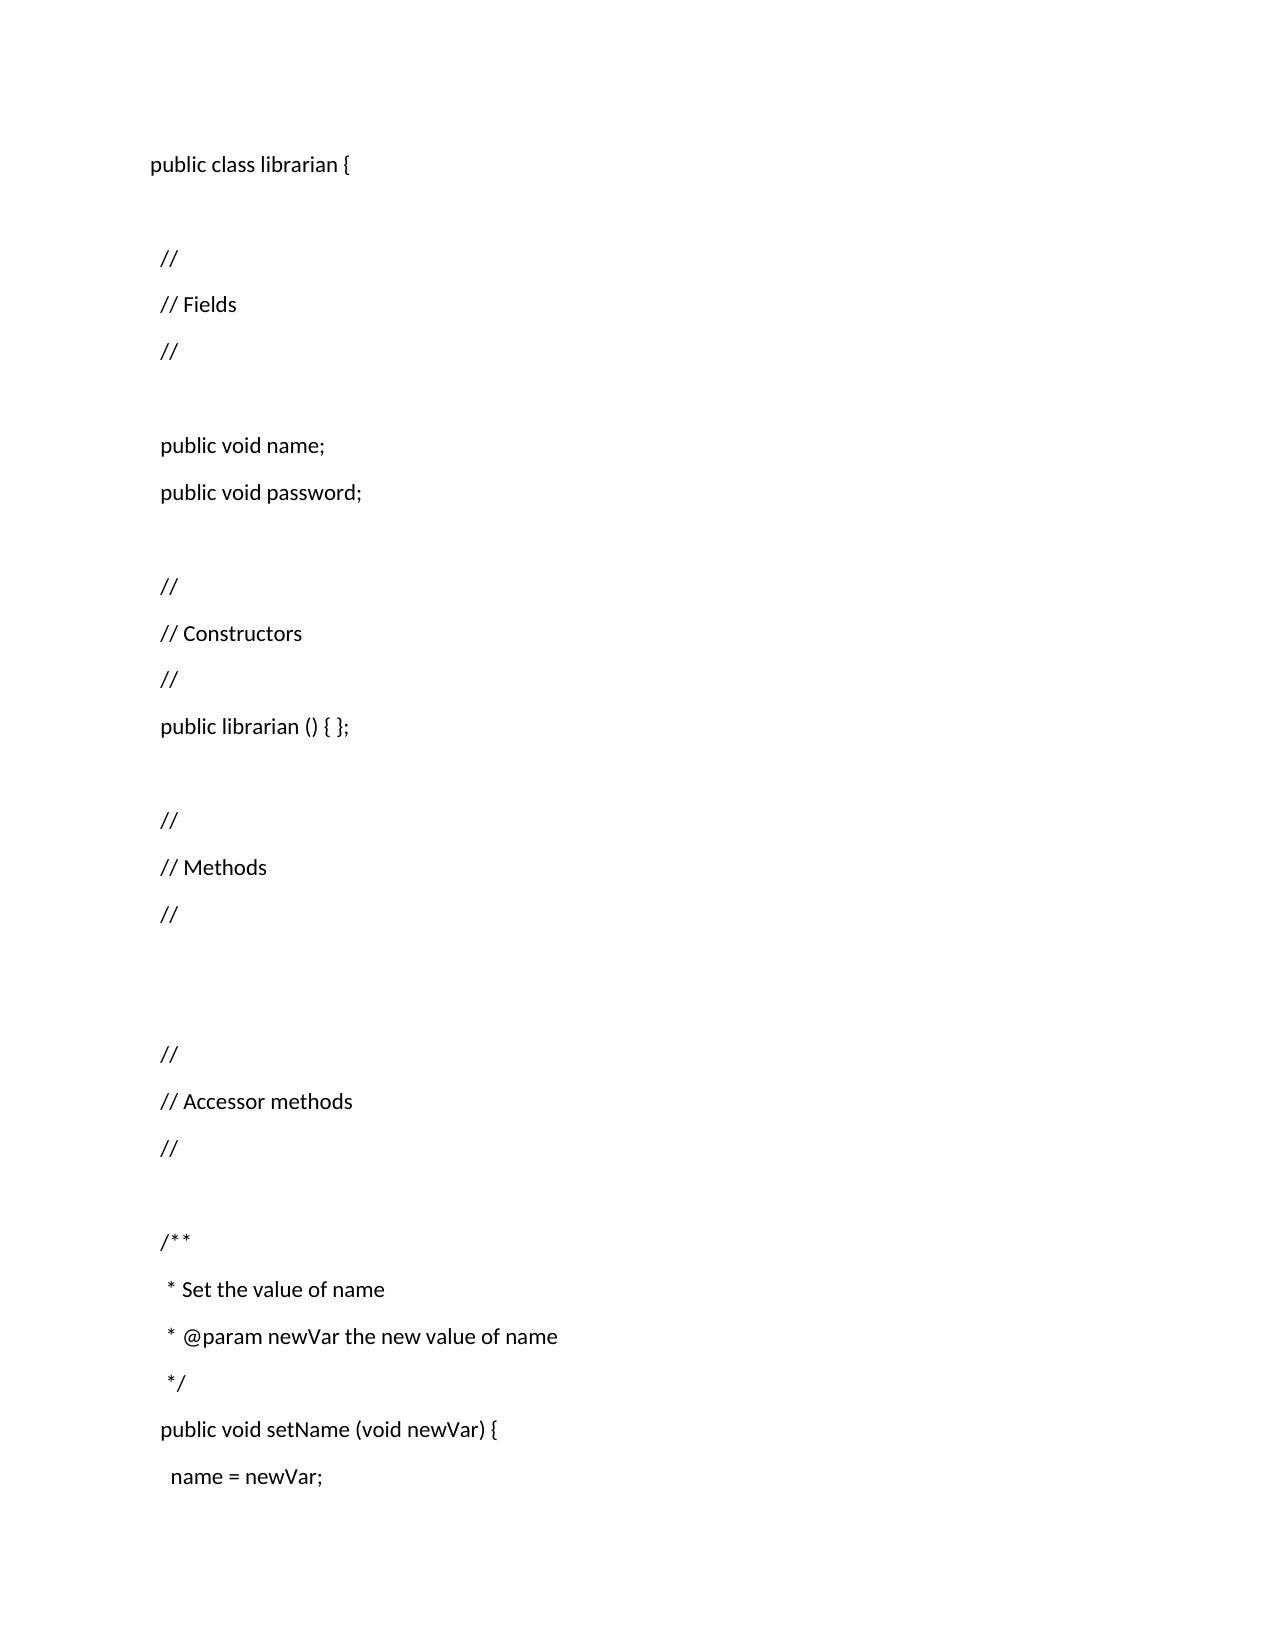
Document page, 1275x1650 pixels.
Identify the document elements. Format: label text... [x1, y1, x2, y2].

text public void name; [150, 431, 1125, 459]
text public librarian () { }; [150, 712, 1125, 741]
text */ [150, 1369, 1125, 1397]
text // [150, 1041, 1125, 1069]
text public void password; [150, 478, 1125, 506]
text // [150, 244, 1125, 272]
text name = newVar; [150, 1462, 1125, 1491]
text // [150, 900, 1125, 928]
text public void setName (void newVar) { [150, 1416, 1125, 1444]
text * Set the value of name [150, 1275, 1125, 1303]
text // [150, 572, 1125, 600]
text // [150, 806, 1125, 834]
text * @param newVar the new value of name [150, 1322, 1125, 1350]
text // [150, 666, 1125, 694]
text public class librarian { [150, 150, 1125, 178]
text // Fields [150, 291, 1125, 319]
text // Accessor methods [150, 1087, 1125, 1116]
text // Methods [150, 853, 1125, 881]
text // [150, 337, 1125, 366]
text // Constructors [150, 619, 1125, 647]
text // [150, 1134, 1125, 1162]
text /** [150, 1228, 1125, 1256]
